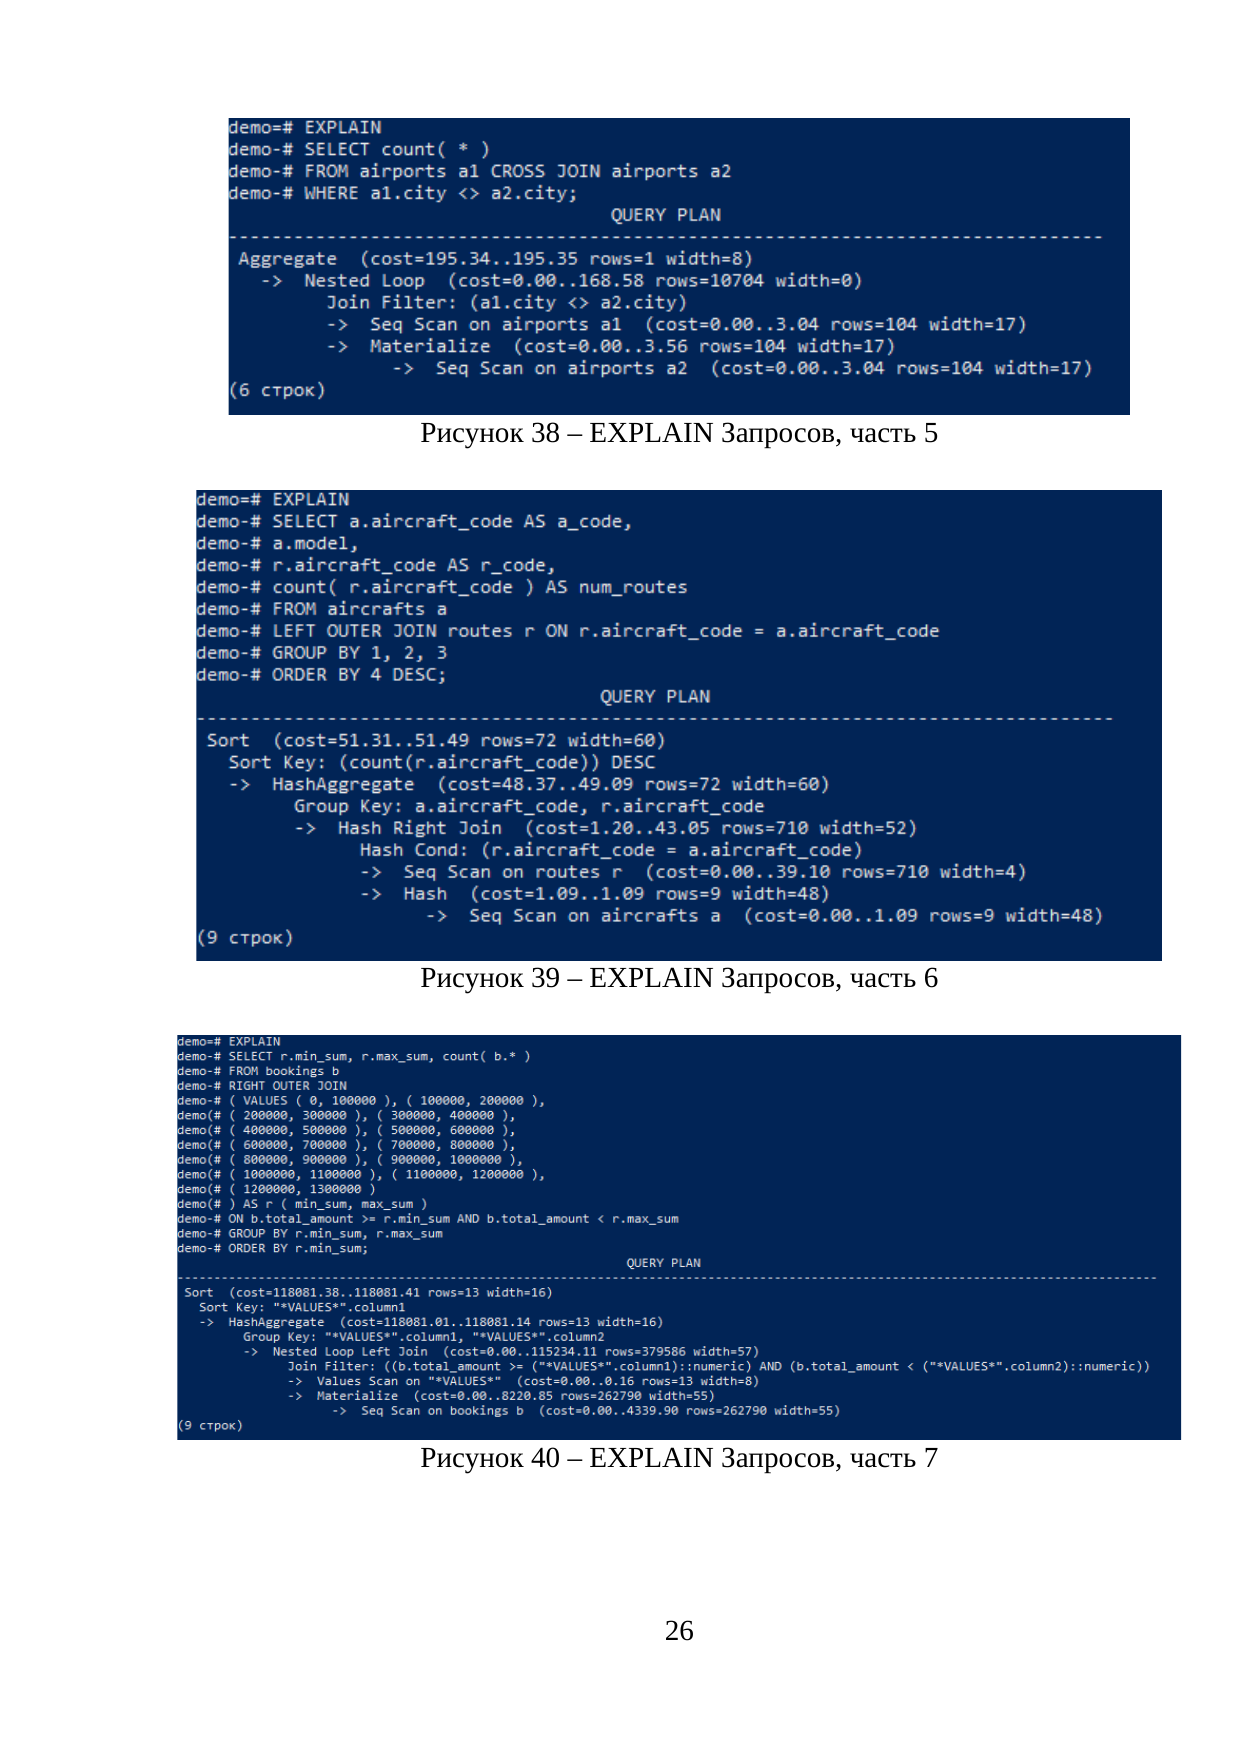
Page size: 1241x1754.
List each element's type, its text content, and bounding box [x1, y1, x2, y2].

picture [177, 1035, 1182, 1440]
text Рисунок 39 – EXPLAIN Запросов, часть 6 [177, 961, 1181, 994]
text Рисунок 38 – EXPLAIN Запросов, часть 5 [177, 415, 1181, 448]
picture [196, 490, 1162, 961]
text Рисунок 40 – EXPLAIN Запросов, часть 7 [177, 1440, 1181, 1473]
picture [228, 118, 1130, 415]
